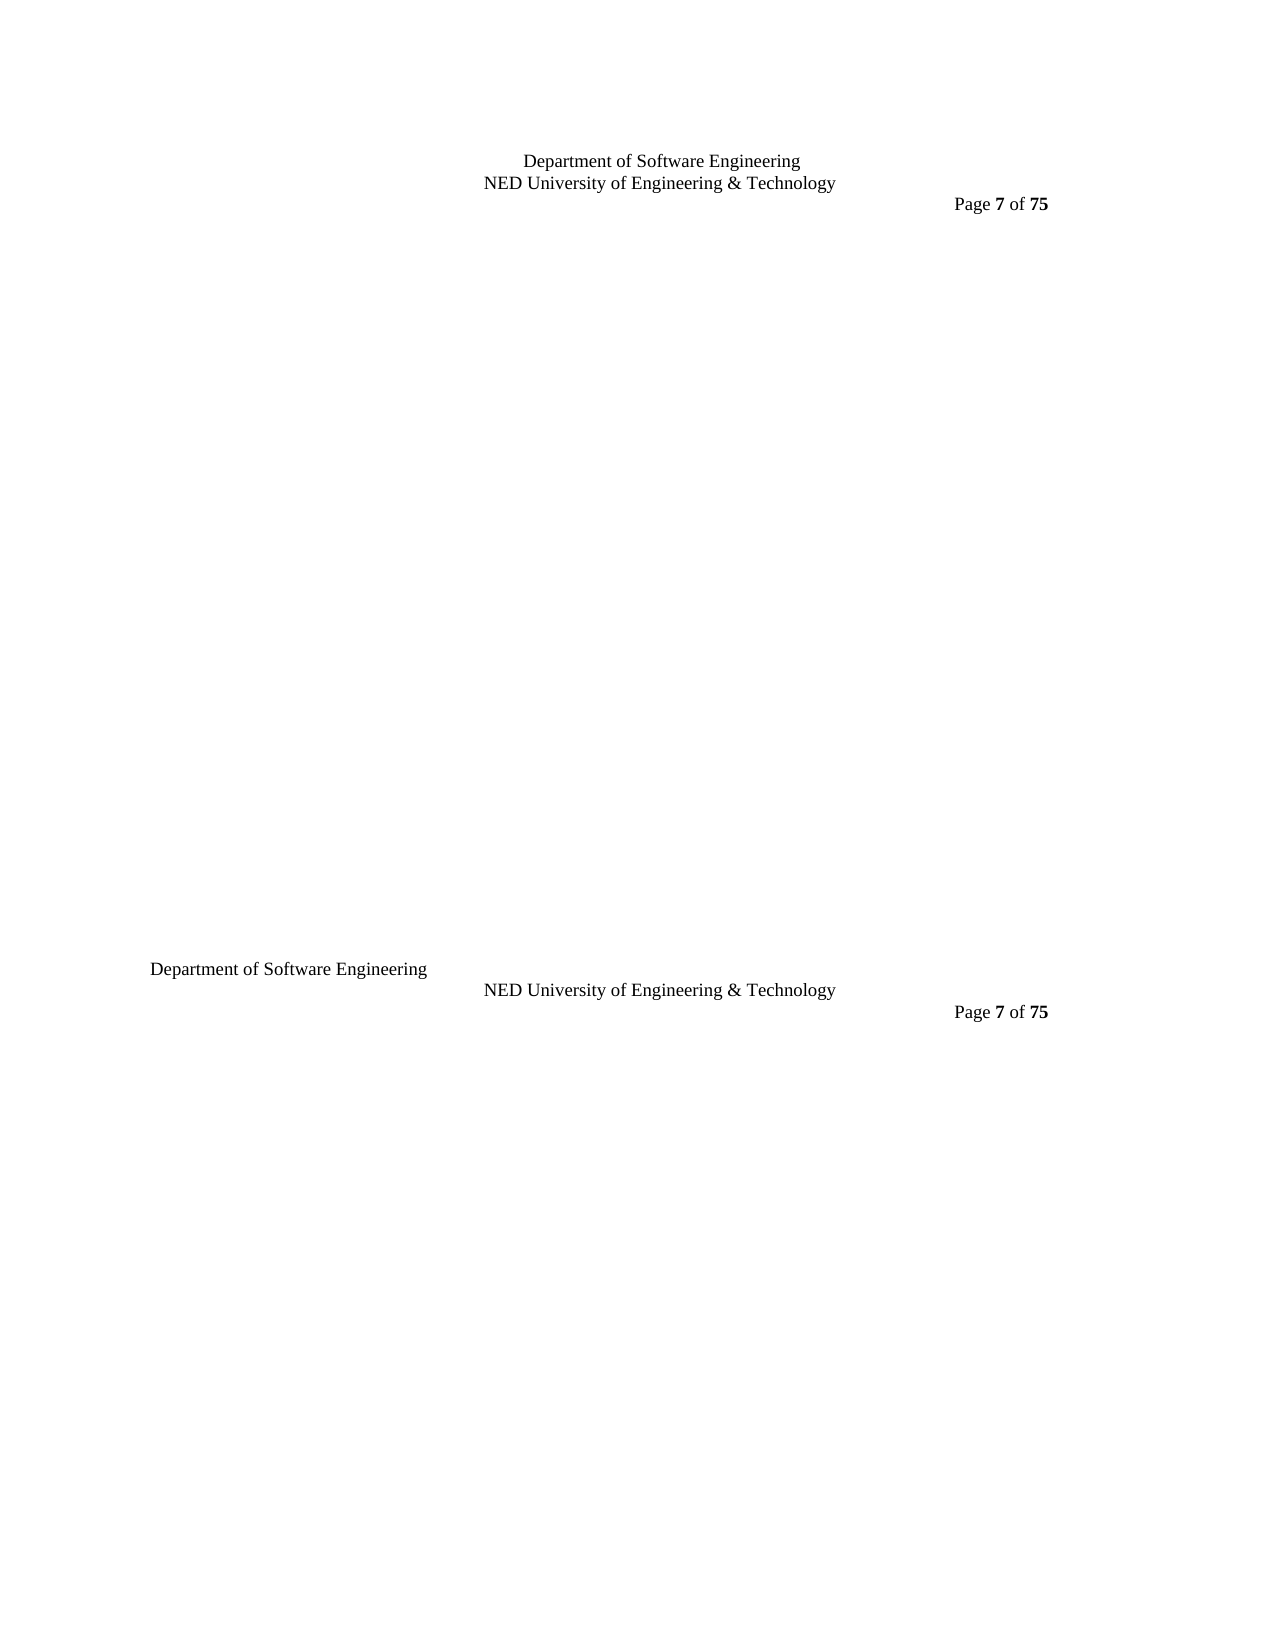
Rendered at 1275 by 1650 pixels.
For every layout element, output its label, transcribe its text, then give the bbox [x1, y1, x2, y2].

text Page 7 of 75 [150, 1001, 1048, 1022]
text NED University of Engineering & Technology [484, 172, 1125, 193]
text NED University of Engineering & Technology [484, 979, 1125, 1001]
text Department of Software Engineering [523, 150, 1125, 172]
text Department of Software Engineering [150, 957, 1125, 979]
text Page 7 of 75 [150, 193, 1048, 215]
